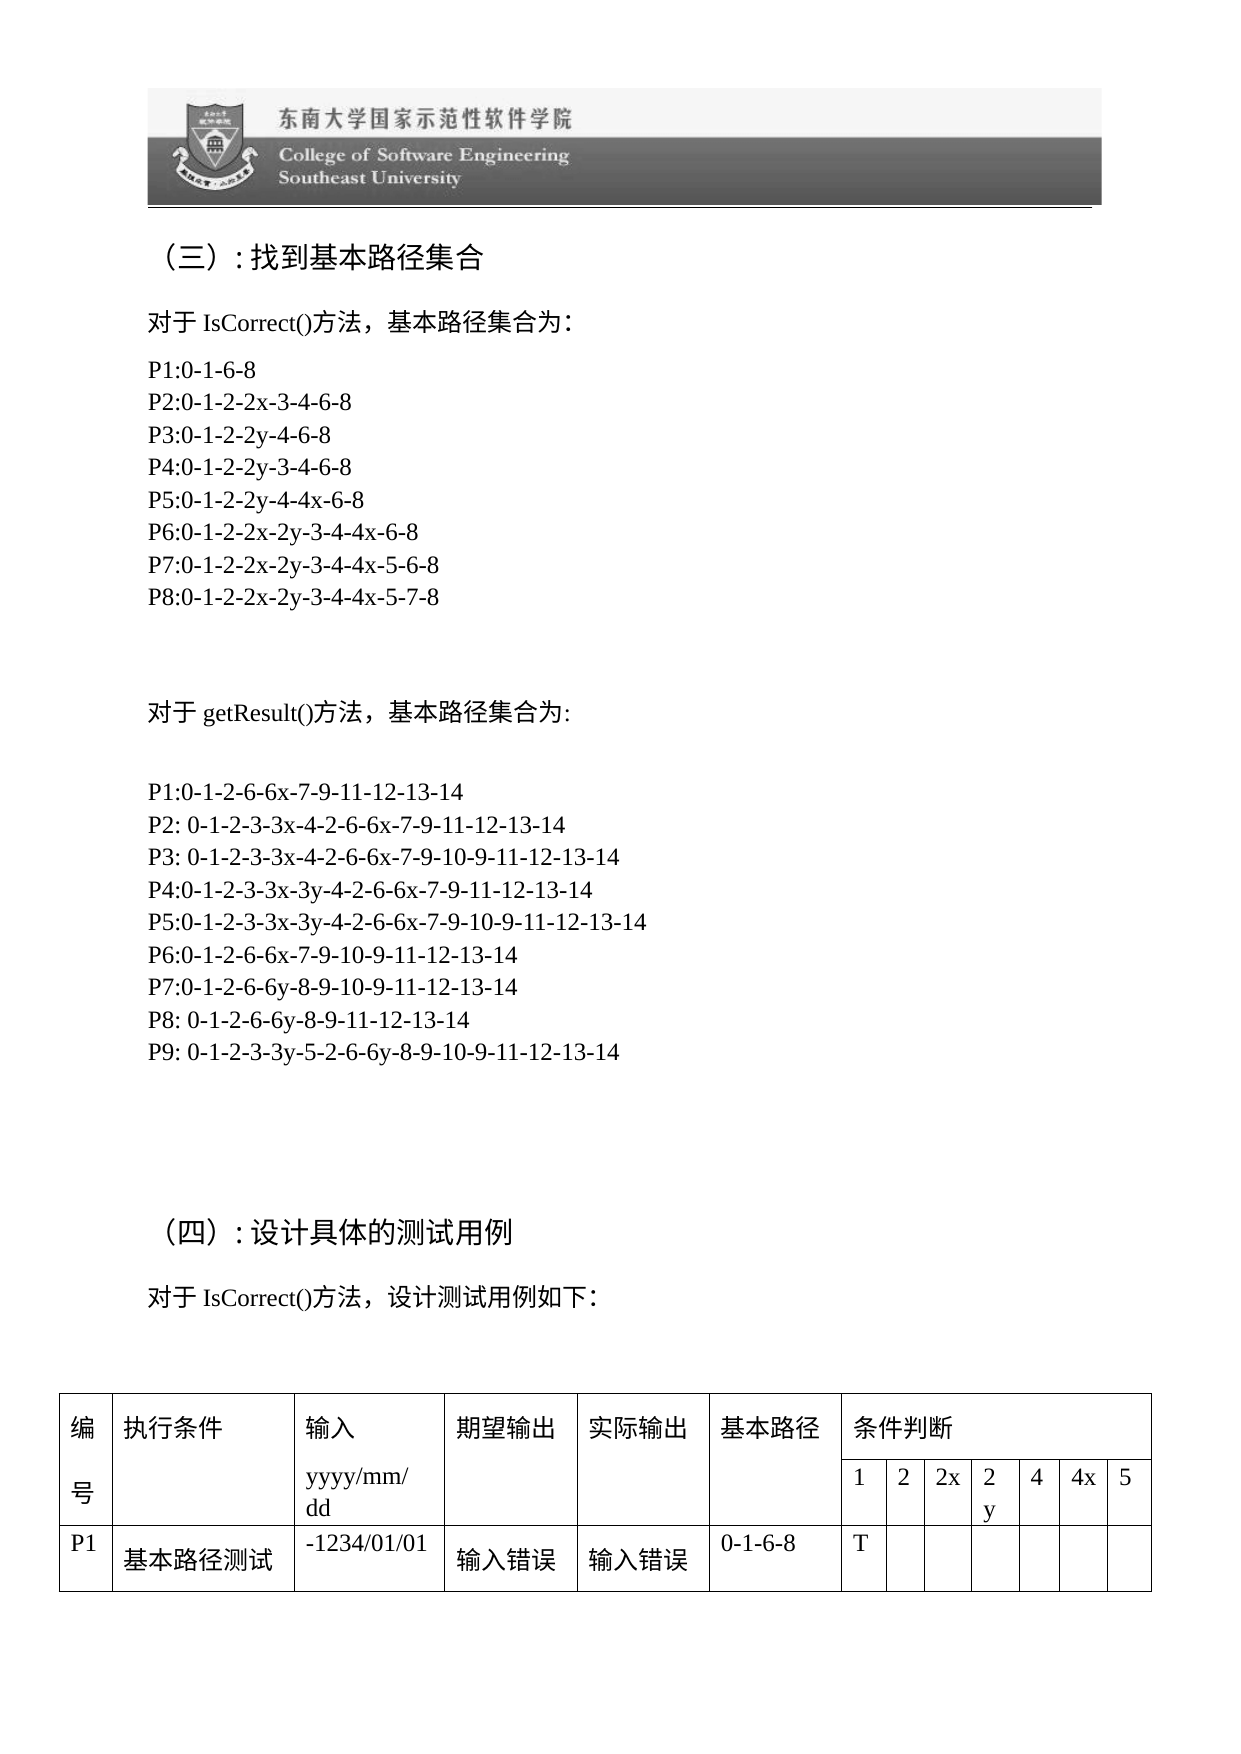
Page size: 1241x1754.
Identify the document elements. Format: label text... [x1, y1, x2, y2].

table_header 期望输出 [445, 1394, 577, 1525]
text P1:0-1-6-8 [148, 353, 1092, 386]
text P5:0-1-2-3-3x-3y-4-2-6-6x-7-9-10-9-11-12-13-14 [148, 906, 1092, 938]
text （四）: 设计具体的测试用例 [148, 1198, 1092, 1263]
table_cell 输入错误 [445, 1526, 577, 1591]
table_header 编号 [60, 1394, 112, 1525]
text （三）: 找到基本路径集合 [148, 223, 1092, 288]
table_cell P1 [60, 1526, 112, 1591]
table_cell T [842, 1526, 886, 1591]
text 对于IsCorrect()方法，设计测试用例如下： [148, 1263, 1092, 1328]
text P6:0-1-2-6-6x-7-9-10-9-11-12-13-14 [148, 938, 1092, 971]
table_header 实际输出 [578, 1394, 709, 1525]
text P3: 0-1-2-3-3x-4-2-6-6x-7-9-10-9-11-12-13-14 [148, 841, 1092, 873]
table_header 基本路径 [710, 1394, 841, 1525]
text P9: 0-1-2-3-3y-5-2-6-6y-8-9-10-9-11-12-13-14 [148, 1036, 1092, 1068]
text P1:0-1-2-6-6x-7-9-11-12-13-14 [148, 776, 1092, 808]
table_cell 2y [972, 1460, 1019, 1525]
text P2:0-1-2-2x-3-4-6-8 [148, 386, 1092, 418]
text P8:0-1-2-2x-2y-3-4-4x-5-7-8 [148, 581, 1092, 613]
table_cell 2x [925, 1460, 971, 1525]
table_cell 输入错误 [578, 1526, 709, 1591]
table_cell 5 [1108, 1460, 1151, 1525]
text 对于getResult()方法，基本路径集合为: [148, 678, 1092, 743]
text P4:0-1-2-3-3x-3y-4-2-6-6x-7-9-11-12-13-14 [148, 873, 1092, 906]
table_cell -1234/01/01 [295, 1526, 444, 1591]
table_cell [887, 1526, 924, 1591]
table_cell [925, 1526, 971, 1591]
table_cell 基本路径测试 [113, 1526, 294, 1591]
table_header 输入 yyyy/mm/dd [295, 1394, 444, 1525]
text P3:0-1-2-2y-4-6-8 [148, 418, 1092, 451]
table_cell 2 [887, 1460, 924, 1525]
table_cell [1108, 1526, 1151, 1591]
text P7:0-1-2-2x-2y-3-4-4x-5-6-8 [148, 548, 1092, 581]
table_cell 4x [1060, 1460, 1107, 1525]
table_cell [1020, 1526, 1059, 1591]
text P4:0-1-2-2y-3-4-6-8 [148, 451, 1092, 483]
text 对于IsCorrect()方法，基本路径集合为： [148, 288, 1092, 353]
text P8: 0-1-2-6-6y-8-9-11-12-13-14 [148, 1003, 1092, 1036]
table_cell [972, 1526, 1019, 1591]
text P6:0-1-2-2x-2y-3-4-4x-6-8 [148, 516, 1092, 548]
table_cell 4 [1020, 1460, 1059, 1525]
text P2: 0-1-2-3-3x-4-2-6-6x-7-9-11-12-13-14 [148, 808, 1092, 841]
table_header 执行条件 [113, 1394, 294, 1525]
table_cell 0-1-6-8 [710, 1526, 841, 1591]
text P7:0-1-2-6-6y-8-9-10-9-11-12-13-14 [148, 971, 1092, 1003]
table_cell [1060, 1526, 1107, 1591]
table_header 条件判断 [842, 1394, 1151, 1459]
table_cell 1 [842, 1460, 886, 1525]
text P5:0-1-2-2y-4-4x-6-8 [148, 483, 1092, 516]
